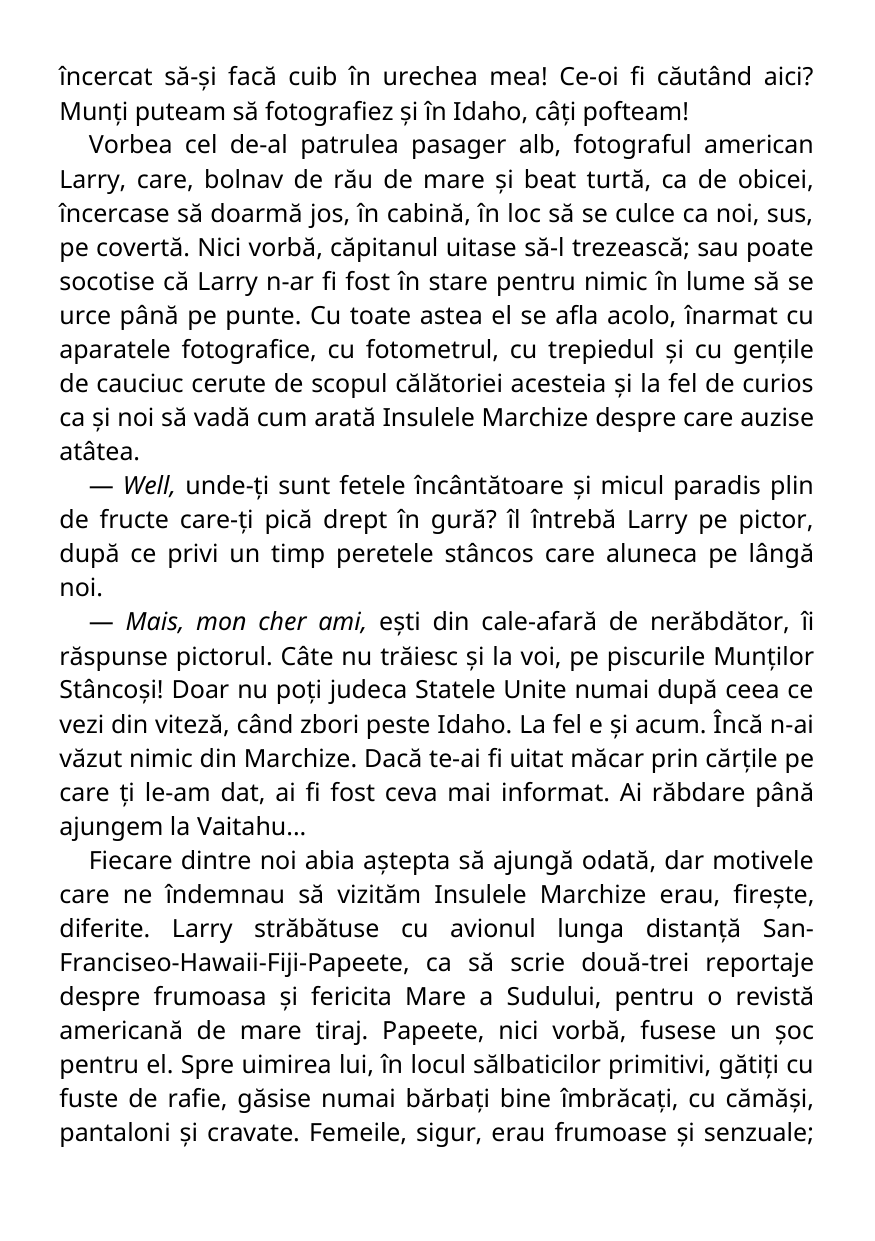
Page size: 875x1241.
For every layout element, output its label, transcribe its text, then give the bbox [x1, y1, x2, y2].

text Vorbea cel de-al patrulea pasager alb, fotograful american Larry, care, bolnav de rău de mare şi beat turtă, ca de obicei, încercase să doarmă jos, în cabină, în loc să se culce ca noi, sus, pe covertă. Nici vorbă, căpitanul uitase să-l trezească; sau poate socotise că Larry n-ar fi fost în stare pentru nimic în lume să se urce până pe punte. Cu toate astea el se afla acolo, înarmat cu aparatele fotografice, cu fotometrul, cu trepiedul şi cu genţile de cauciuc cerute de scopul călătoriei acesteia şi la fel de curios ca şi noi să vadă cum arată Insulele Marchize despre care auzise atâtea. [59, 127, 815, 468]
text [59, 842, 815, 1149]
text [59, 59, 815, 127]
text — Well, unde-ţi sunt fetele încântătoare şi micul paradis plin de fructe care-ţi pică drept în gură? îl întrebă Larry pe pictor, după ce privi un timp peretele stâncos care aluneca pe lângă noi. [59, 468, 815, 604]
text — Mais, mon cher ami, eşti din cale-afară de nerăbdător, îi răspunse pictorul. Câte nu trăiesc şi la voi, pe piscurile Munţilor Stâncoşi! Doar nu poţi judeca Statele Unite numai după ceea ce vezi din viteză, când zbori peste Idaho. La fel e şi acum. Încă n-ai văzut nimic din Marchize. Dacă te-ai fi uitat măcar prin cărţile pe care ţi le-am dat, ai fi fost ceva mai informat. Ai răbdare până ajungem la Vaitahu... [59, 604, 815, 842]
